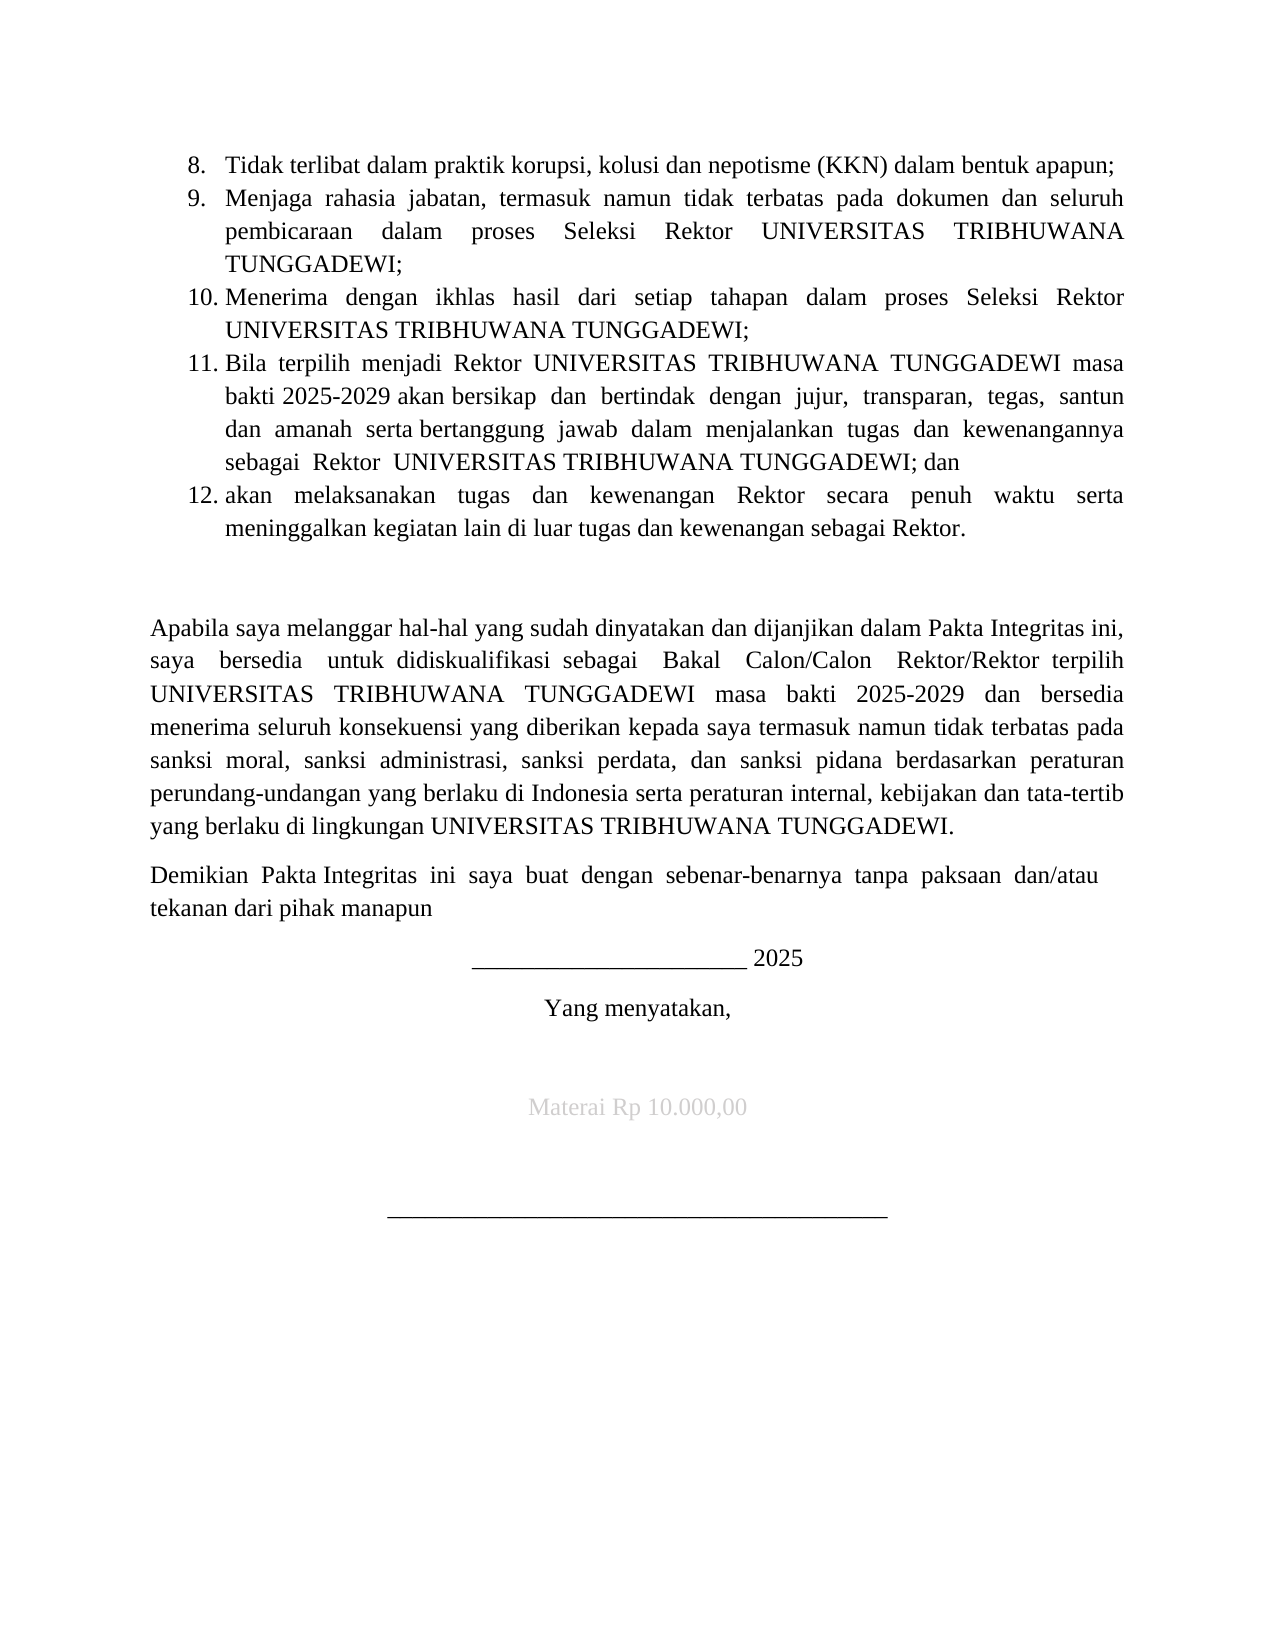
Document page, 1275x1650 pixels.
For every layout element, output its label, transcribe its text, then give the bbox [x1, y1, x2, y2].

list akan melaksanakan tugas dan kewenangan Rektor secara penuh waktu serta meninggalkan kegiatan lain di luar tugas dan kewenangan sebagai Rektor. [187, 480, 1125, 542]
list Bila terpilih menjadi Rektor UNIVERSITAS TRIBHUWANA TUNGGADEWI masa bakti 2025-2029 akan bersikap dan bertindak dengan jujur, transparan, tegas, santun dan amanah serta bertanggung jawab dalam menjalankan tugas dan kewenangannya sebagai Rektor UNIVERSITAS TRIBHUWANA TUNGGADEWI; dan [187, 348, 1125, 476]
text Demikian Pakta Integritas ini saya buat dengan sebenar-benarnya tanpa paksaan dan/atau tekanan dari pihak manapun [150, 860, 1125, 922]
text ________________________________________ [150, 1192, 1125, 1220]
list Menjaga rahasia jabatan, termasuk namun tidak terbatas pada dokumen dan seluruh pembicaraan dalam proses Seleksi Rektor UNIVERSITAS TRIBHUWANA TUNGGADEWI; [187, 183, 1125, 278]
list Menerima dengan ikhlas hasil dari setiap tahapan dalam proses Seleksi Rektor UNIVERSITAS TRIBHUWANA TUNGGADEWI; [187, 282, 1125, 344]
text Materai Rp 10.000,00 [150, 1092, 1125, 1121]
text Apabila saya melanggar hal-hal yang sudah dinyatakan dan dijanjikan dalam Pakta Integritas ini, saya bersedia untuk didiskualifikasi sebagai Bakal Calon/Calon Rektor/Rektor terpilih UNIVERSITAS TRIBHUWANA TUNGGADEWI masa bakti 2025-2029 dan bersedia menerima seluruh konsekuensi yang diberikan kepada saya termasuk namun tidak terbatas pada sanksi moral, sanksi administrasi, sanksi perdata, dan sanksi pidana berdasarkan peraturan perundang-undangan yang berlaku di Indonesia serta peraturan internal, kebijakan dan tata-tertib yang berlaku di lingkungan UNIVERSITAS TRIBHUWANA TUNGGADEWI. [150, 613, 1125, 839]
text Yang menyatakan, [150, 993, 1125, 1022]
text ______________________ 2025 [150, 943, 1125, 972]
list Tidak terlibat dalam praktik korupsi, kolusi dan nepotisme (KKN) dalam bentuk apapun; [187, 150, 1125, 179]
